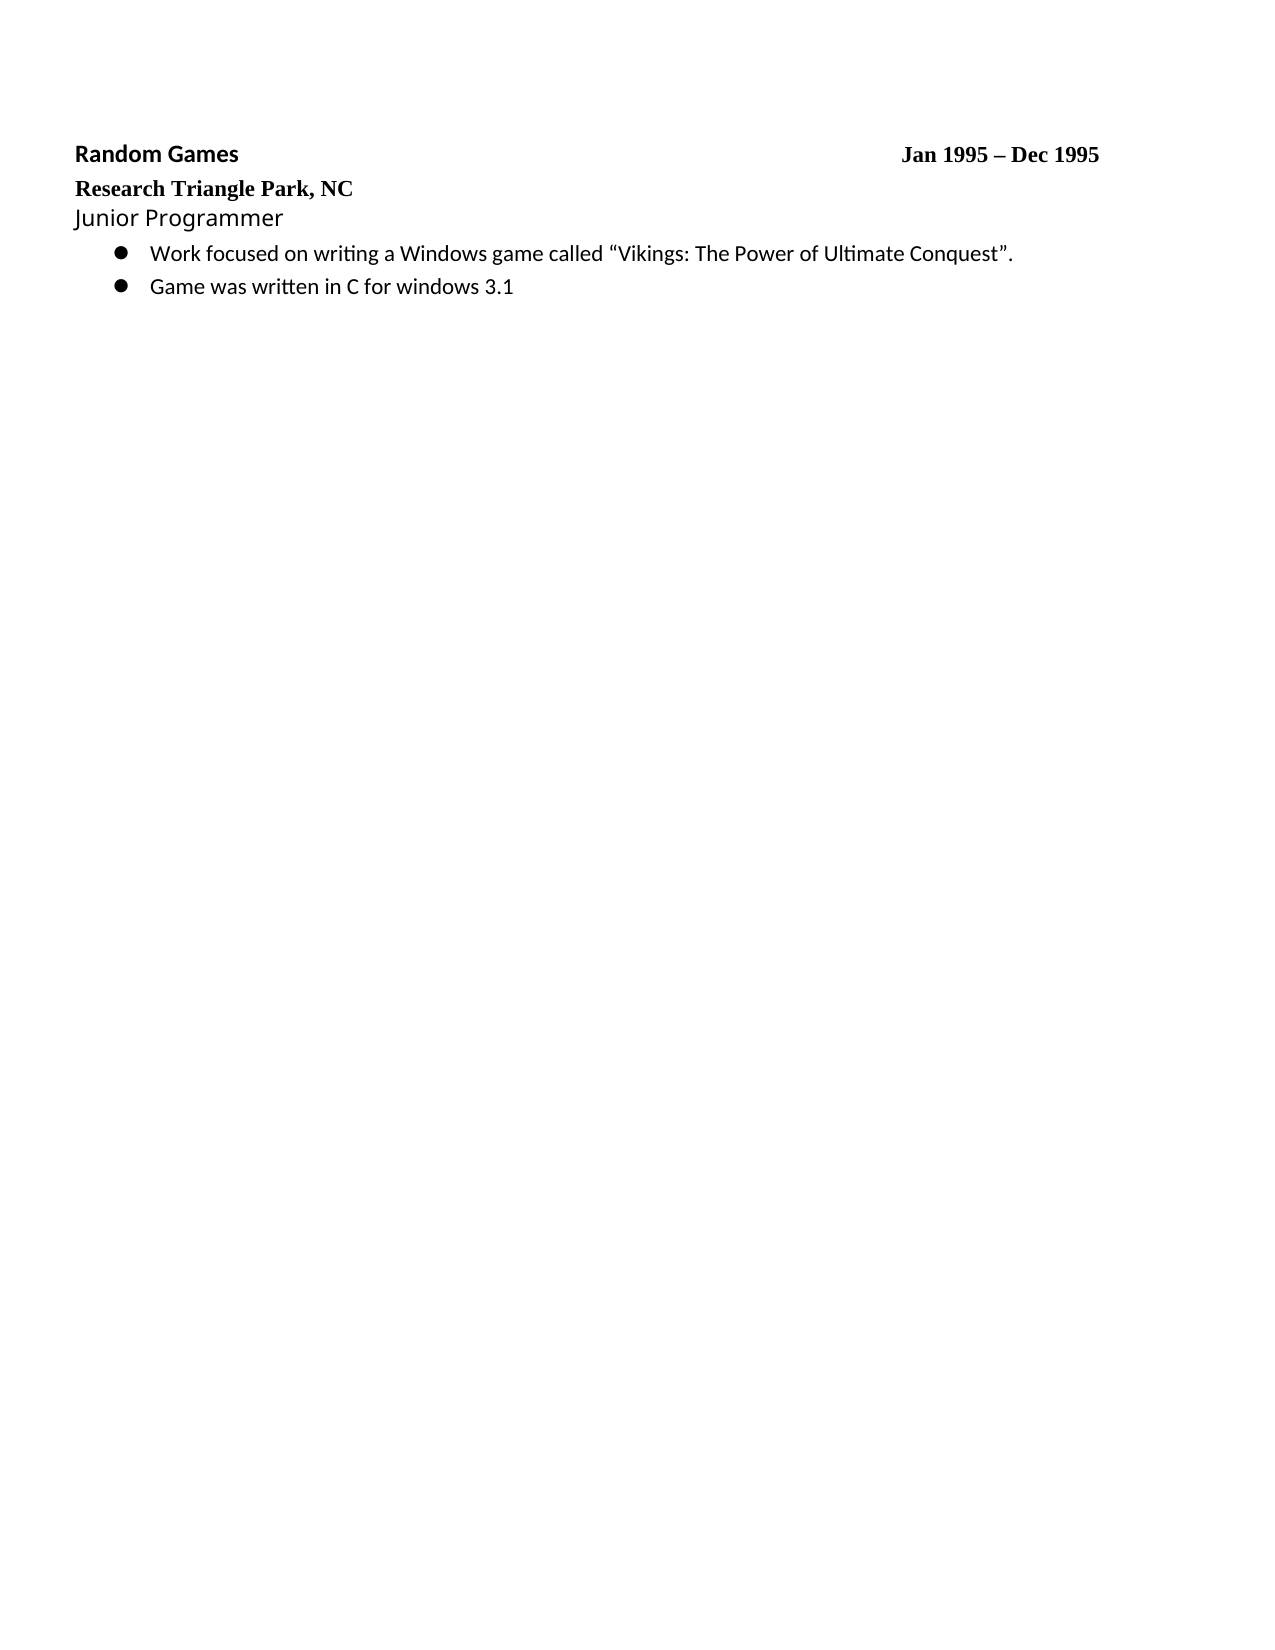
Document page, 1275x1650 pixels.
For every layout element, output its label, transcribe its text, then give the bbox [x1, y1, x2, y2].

text Random Games Jan 1995 – Dec 1995 [75, 138, 1200, 169]
text Junior Programmer [75, 201, 1200, 233]
list Game was written in C for windows 3.1 [112, 272, 1200, 301]
list Work focused on writing a Windows game called “Vikings: The Power of Ultimate Conquest”. [112, 239, 1200, 267]
text Research Triangle Park, NC [75, 175, 1200, 201]
